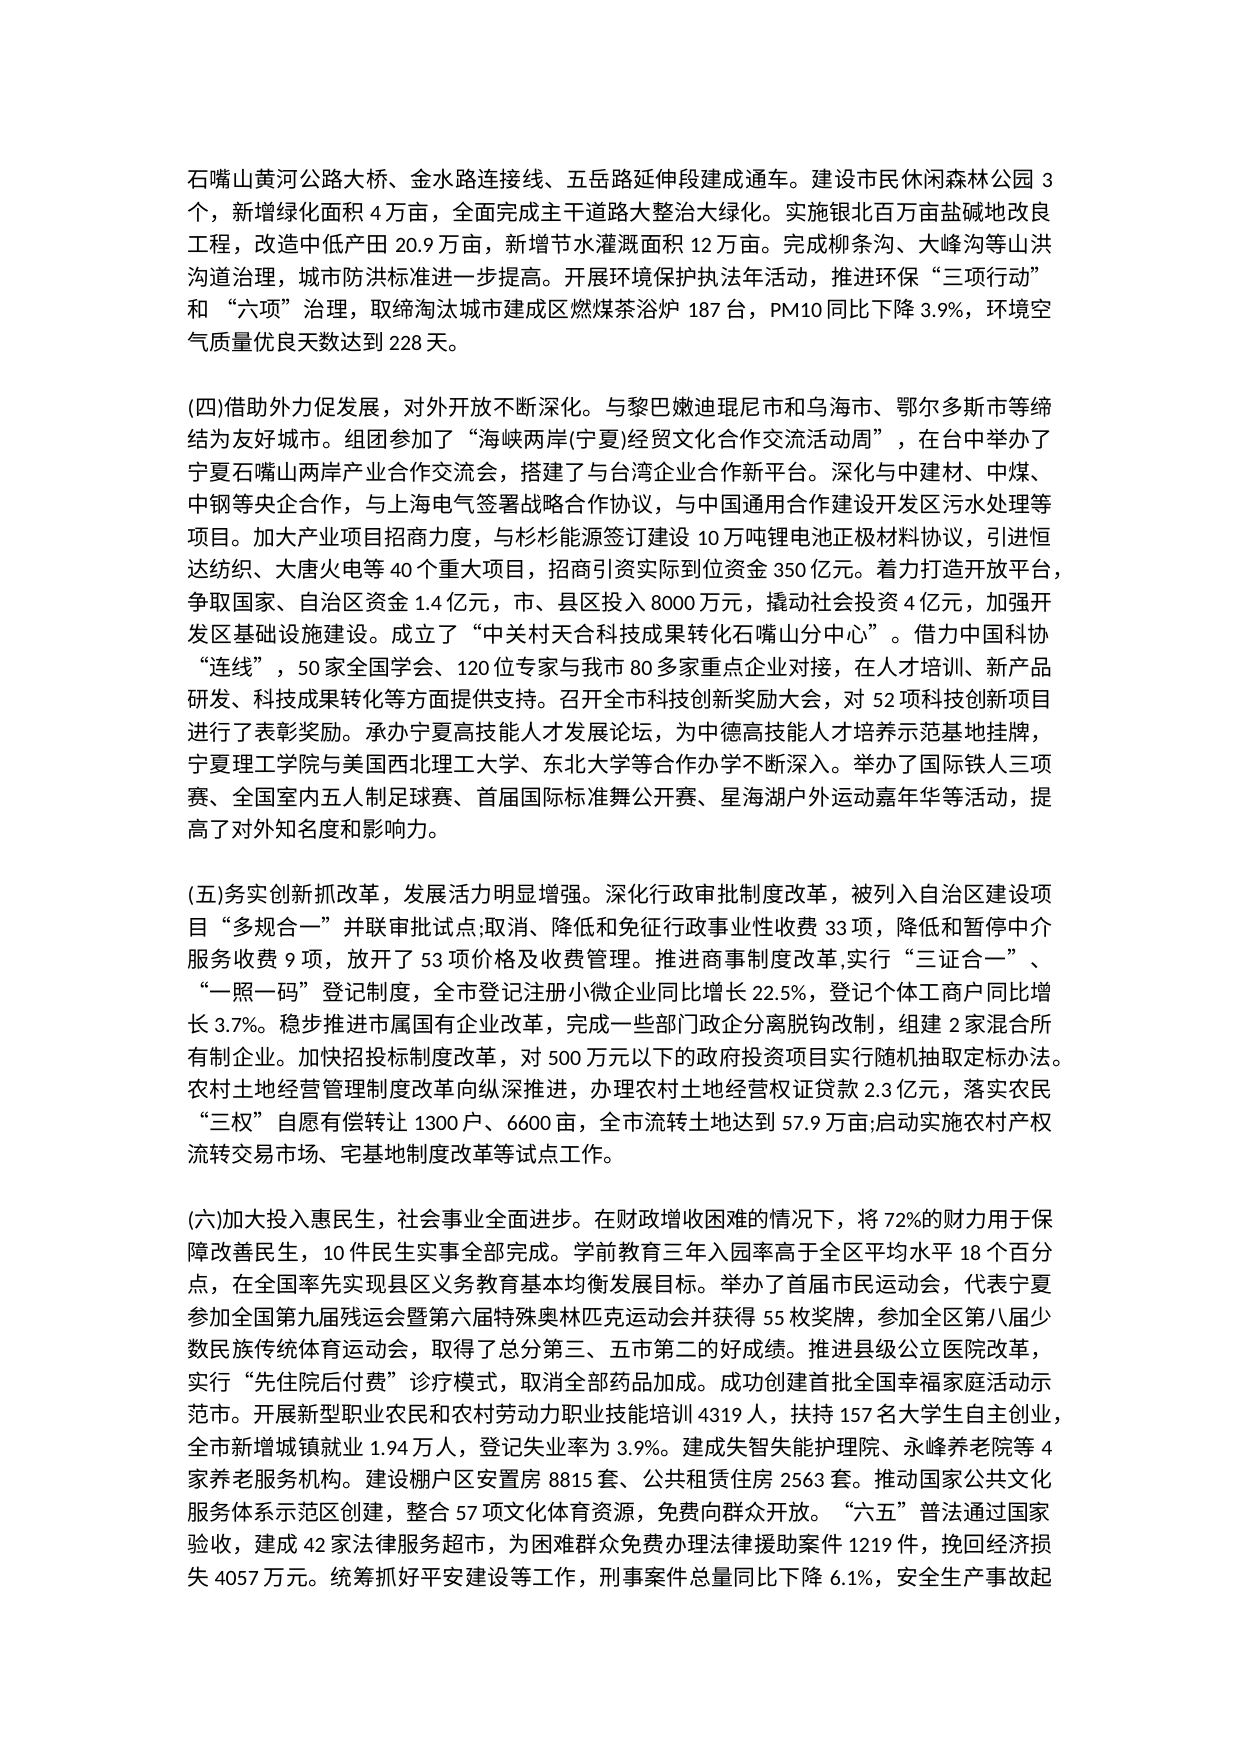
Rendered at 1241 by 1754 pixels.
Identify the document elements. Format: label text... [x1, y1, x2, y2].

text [187, 162, 1053, 357]
text (四)借助外力促发展，对外开放不断深化。与黎巴嫩迪琨尼市和乌海市、鄂尔多斯市等缔结为友好城市。组团参加了“海峡两岸(宁夏)经贸文化合作交流活动周”，在台中举办了宁夏石嘴山两岸产业合作交流会，搭建了与台湾企业合作新平台。深化与中建材、中煤、中钢等央企合作，与上海电气签署战略合作协议，与中国通用合作建设开发区污水处理等项目。加大产业项目招商力度，与杉杉能源签订建设10万吨锂电池正极材料协议，引进恒达纺织、大唐火电等40个重大项目，招商引资实际到位资金350亿元。着力打造开放平台，争取国家、自治区资金1.4亿元，市、县区投入8000万元，撬动社会投资4亿元，加强开发区基础设施建设。成立了“中关村天合科技成果转化石嘴山分中心”。借力中国科协“连线”，50家全国学会、120位专家与我市80多家重点企业对接，在人才培训、新产品研发、科技成果转化等方面提供支持。召开全市科技创新奖励大会，对52项科技创新项目进行了表彰奖励。承办宁夏高技能人才发展论坛，为中德高技能人才培养示范基地挂牌，宁夏理工学院与美国西北理工大学、东北大学等合作办学不断深入。举办了国际铁人三项赛、全国室内五人制足球赛、首届国际标准舞公开赛、星海湖户外运动嘉年华等活动，提高了对外知名度和影响力。 [187, 389, 1053, 844]
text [187, 1202, 1053, 1592]
text (五)务实创新抓改革，发展活力明显增强。深化行政审批制度改革，被列入自治区建设项目“多规合一”并联审批试点;取消、降低和免征行政事业性收费33项，降低和暂停中介服务收费9项，放开了53项价格及收费管理。推进商事制度改革,实行“三证合一”、“一照一码”登记制度，全市登记注册小微企业同比增长22.5%，登记个体工商户同比增长3.7%。稳步推进市属国有企业改革，完成一些部门政企分离脱钩改制，组建2家混合所有制企业。加快招投标制度改革，对500万元以下的政府投资项目实行随机抽取定标办法。农村土地经营管理制度改革向纵深推进，办理农村土地经营权证贷款2.3亿元，落实农民“三权”自愿有偿转让1300户、6600亩，全市流转土地达到57.9万亩;启动实施农村产权流转交易市场、宅基地制度改革等试点工作。 [187, 877, 1053, 1169]
